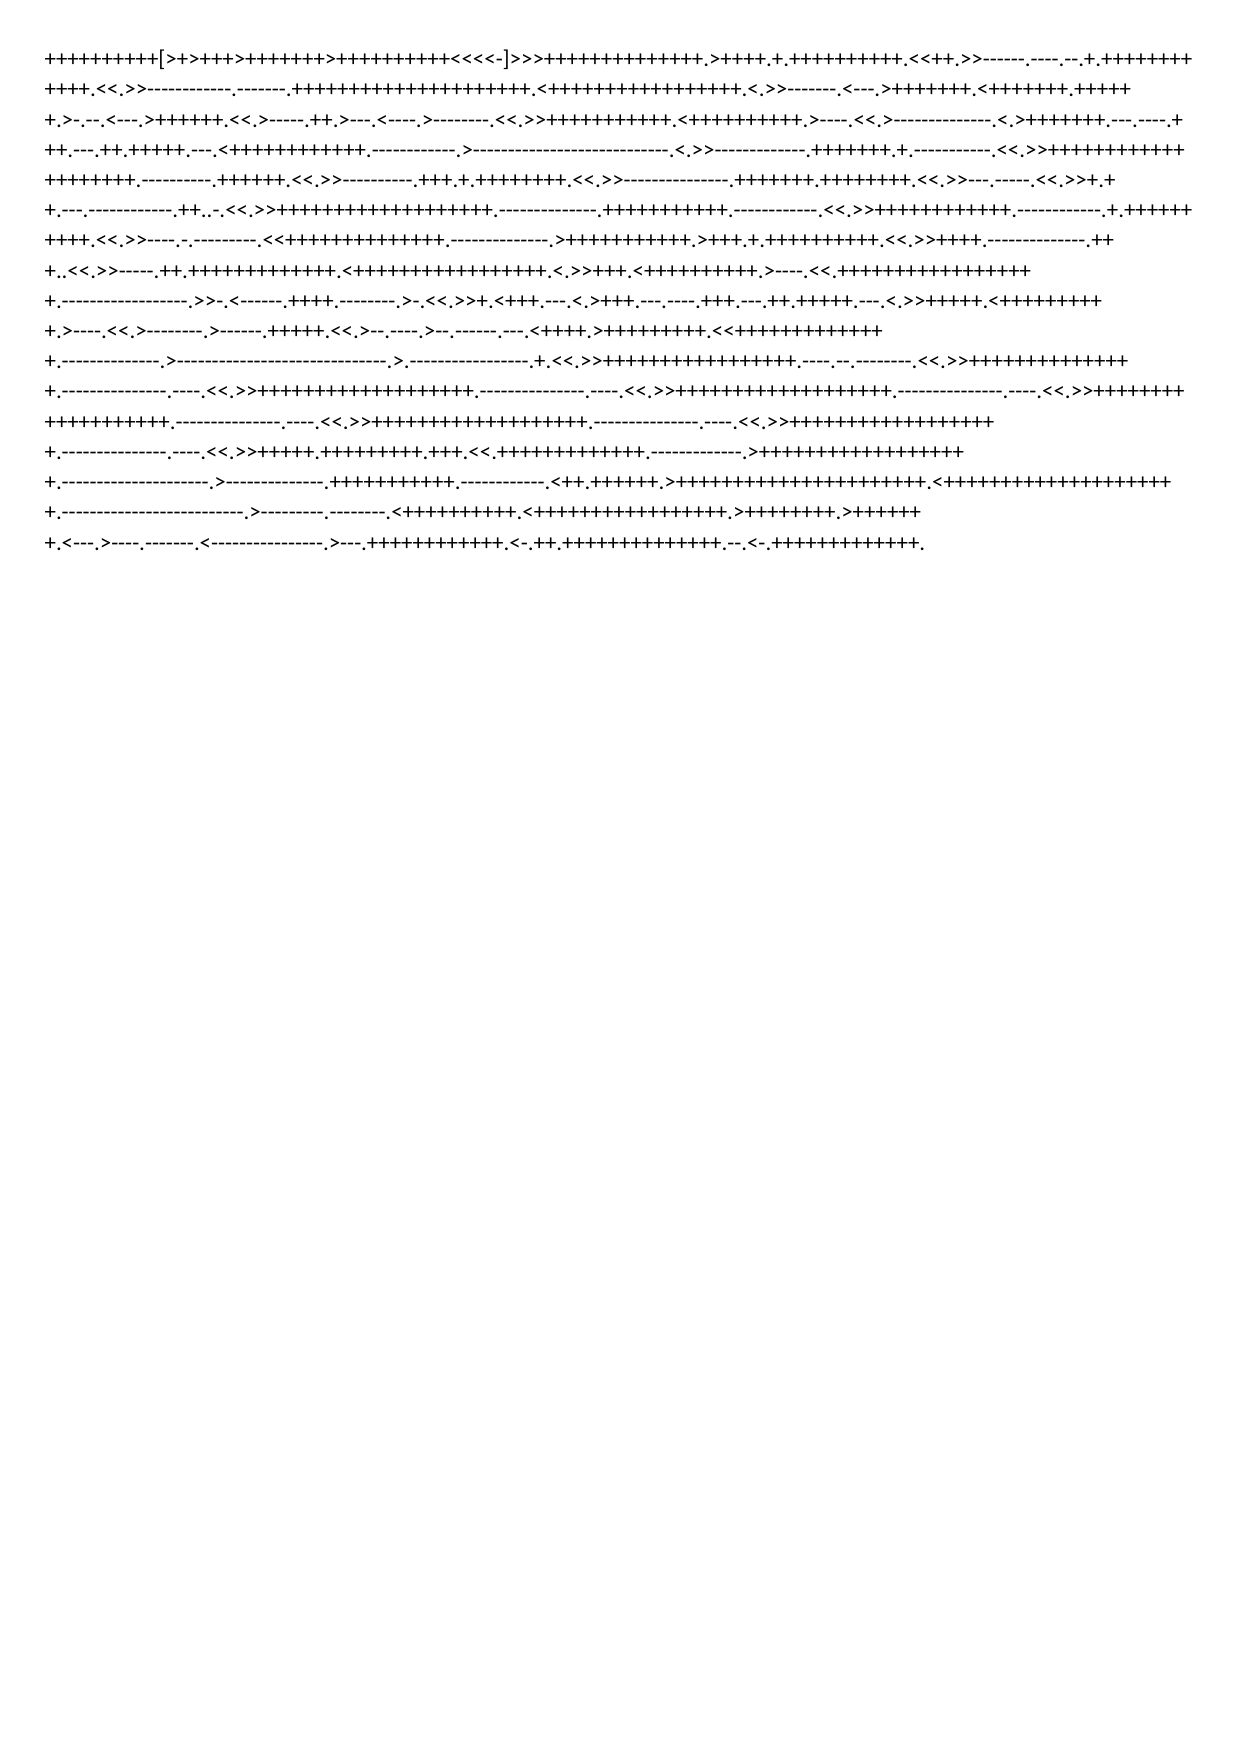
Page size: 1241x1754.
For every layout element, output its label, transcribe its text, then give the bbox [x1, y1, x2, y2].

text ++++++++++[>+>+++>+++++++>++++++++++<<<<-]>>>++++++++++++++.>++++.+.++++++++++.<<++.>>------.----.--.+.++++++++++++.<<.>>------------.-------.+++++++++++++++++++++.<+++++++++++++++++.<.>>-------.<---.>+++++++.<+++++++.++++++.>-.--.<---.>++++++.<<.>-----.++.>---.<----.>--------.<<.>>+++++++++++.<++++++++++.>----.<<.>--------------.<.>+++++++.---.----.+++.---.++.+++++.---.<++++++++++++.------------.>----------------------------.<.>>-------------.+++++++.+.-----------.<<.>>++++++++++++++++++++.----------.++++++.<<.>>----------.+++.+.++++++++.<<.>>---------------.+++++++.++++++++.<<.>>---.-----.<<.>>+.++.---.------------.++..-.<<.>>+++++++++++++++++++.--------------.+++++++++++.------------.<<.>>++++++++++++.------------.+.++++++++++.<<.>>----.-.---------.<<++++++++++++++.--------------.>+++++++++++.>+++.+.++++++++++.<<.>>++++.--------------.+++..<<.>>-----.++.+++++++++++++.<+++++++++++++++++.<.>>+++.<++++++++++.>----.<<.++++++++++++++++++.------------------.>>-.<------.++++.--------.>-.<<.>>+.<+++.---.<.>+++.---.----.+++.---.++.+++++.---.<.>>+++++.<++++++++++.>----.<<.>--------.>------.+++++.<<.>--.----.>--.------.---.<++++.>+++++++++.<<++++++++++++++.--------------.>------------------------------.>.-----------------.+.<<.>>+++++++++++++++++.----.--.--------.<<.>>+++++++++++++++.---------------.----.<<.>>+++++++++++++++++++.---------------.----.<<.>>+++++++++++++++++++.---------------.----.<<.>>+++++++++++++++++++.---------------.----.<<.>>+++++++++++++++++++.---------------.----.<<.>>+++++++++++++++++++.---------------.----.<<.>>+++++.+++++++++.+++.<<.+++++++++++++.-------------.>+++++++++++++++++++.---------------------.>--------------.+++++++++++.------------.<++.++++++.>++++++++++++++++++++++.<+++++++++++++++++++++.--------------------------.>---------.--------.<++++++++++.<+++++++++++++++++.>++++++++.>+++++++.<---.>----.-------.<----------------.>---.++++++++++++.<-.++.++++++++++++++.--.<-.+++++++++++++. [44, 44, 1196, 556]
